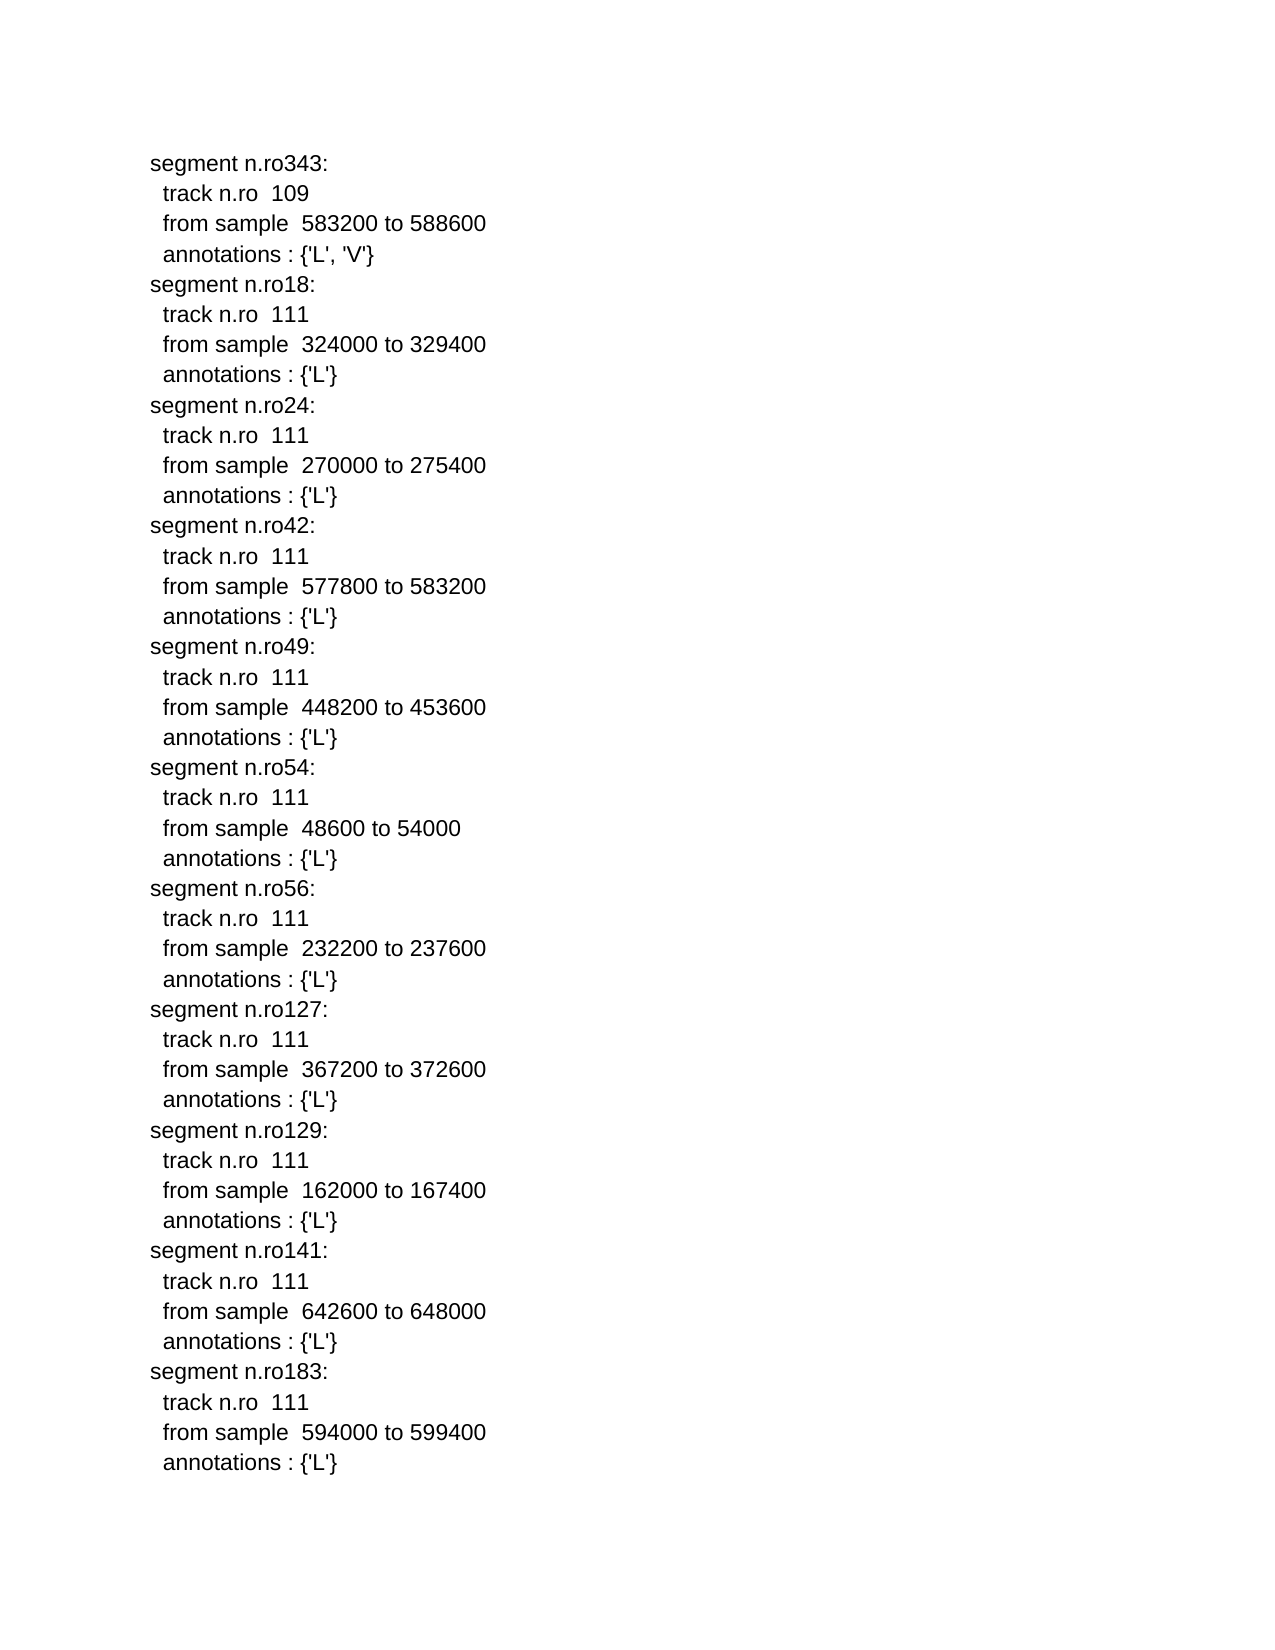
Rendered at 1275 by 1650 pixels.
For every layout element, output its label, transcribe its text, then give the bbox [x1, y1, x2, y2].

text segment n.ro127: [150, 996, 1125, 1022]
text from sample 270000 to 275400 [150, 452, 1125, 478]
text annotations : {'L'} [150, 845, 1125, 871]
text track n.ro 111 [150, 905, 1125, 932]
text from sample 583200 to 588600 [150, 210, 1125, 237]
text from sample 162000 to 167400 [150, 1177, 1125, 1203]
text segment n.ro56: [150, 875, 1125, 901]
text track n.ro 111 [150, 422, 1125, 448]
text segment n.ro141: [150, 1237, 1125, 1264]
text track n.ro 111 [150, 784, 1125, 811]
text annotations : {'L'} [150, 1207, 1125, 1234]
text track n.ro 111 [150, 1026, 1125, 1052]
text annotations : {'L'} [150, 482, 1125, 509]
text segment n.ro42: [150, 512, 1125, 539]
text annotations : {'L'} [150, 361, 1125, 388]
text from sample 232200 to 237600 [150, 935, 1125, 962]
text segment n.ro54: [150, 754, 1125, 781]
text from sample 324000 to 329400 [150, 331, 1125, 358]
text track n.ro 109 [150, 180, 1125, 207]
text from sample 367200 to 372600 [150, 1056, 1125, 1083]
text annotations : {'L'} [150, 1086, 1125, 1113]
text annotations : {'L'} [150, 966, 1125, 992]
text track n.ro 111 [150, 543, 1125, 569]
text track n.ro 111 [150, 1388, 1125, 1415]
text annotations : {'L'} [150, 724, 1125, 750]
text track n.ro 111 [150, 663, 1125, 690]
text from sample 642600 to 648000 [150, 1298, 1125, 1324]
text from sample 448200 to 453600 [150, 694, 1125, 720]
text track n.ro 111 [150, 301, 1125, 327]
text segment n.ro49: [150, 633, 1125, 660]
text segment n.ro343: [150, 150, 1125, 176]
text from sample 577800 to 583200 [150, 573, 1125, 599]
text track n.ro 111 [150, 1268, 1125, 1294]
text segment n.ro129: [150, 1117, 1125, 1143]
text segment n.ro24: [150, 392, 1125, 418]
text annotations : {'L'} [150, 1328, 1125, 1354]
text from sample 48600 to 54000 [150, 814, 1125, 841]
text segment n.ro183: [150, 1358, 1125, 1385]
text annotations : {'L'} [150, 1449, 1125, 1475]
text from sample 594000 to 599400 [150, 1419, 1125, 1445]
text annotations : {'L', 'V'} [150, 241, 1125, 267]
text segment n.ro18: [150, 271, 1125, 297]
text annotations : {'L'} [150, 603, 1125, 629]
text track n.ro 111 [150, 1147, 1125, 1173]
